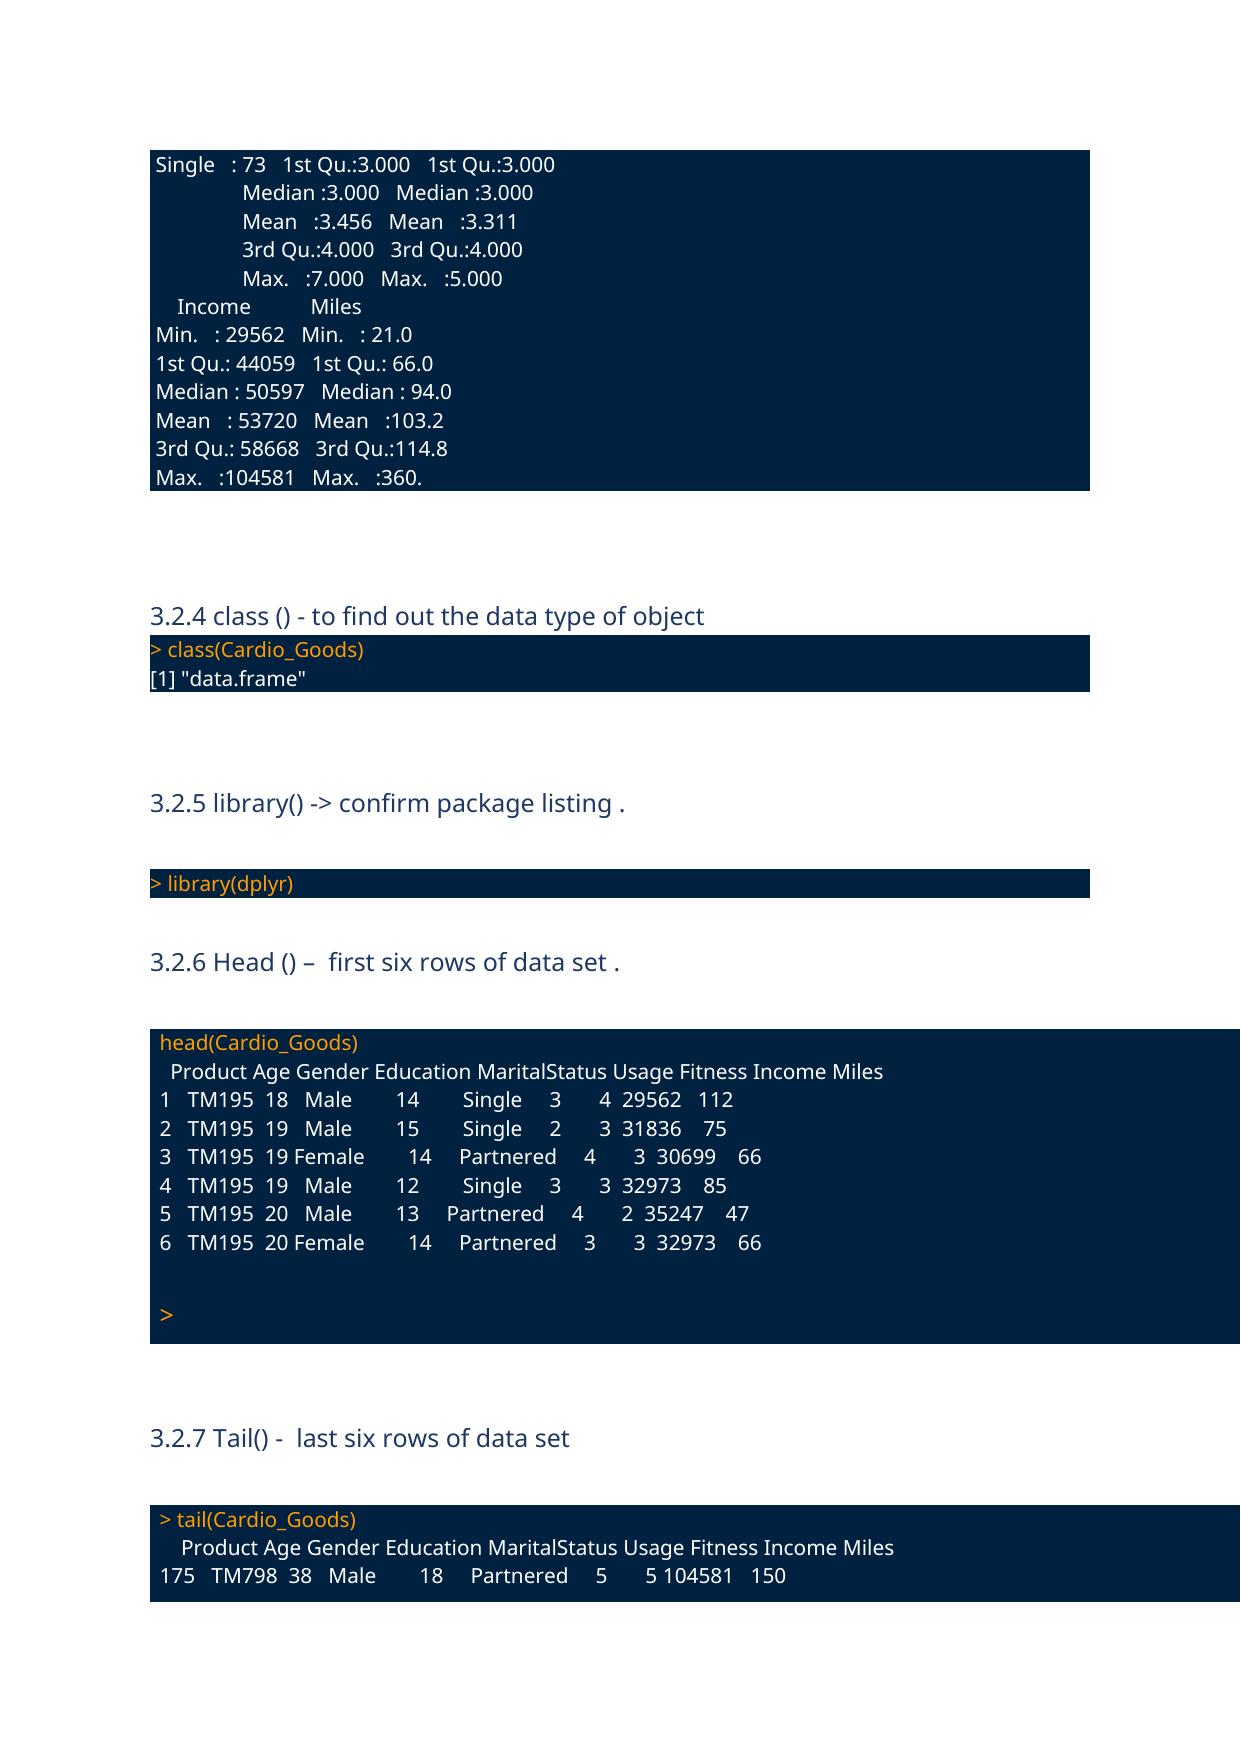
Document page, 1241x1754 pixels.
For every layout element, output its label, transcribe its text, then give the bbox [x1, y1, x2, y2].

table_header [150, 1505, 1240, 1602]
subtitle 3.2.4 class () - to find out the data type of object [150, 598, 1090, 633]
text 3rd Qu.: 58668 3rd Qu.:114.8 [150, 434, 1090, 463]
text Median : 50597 Median : 94.0 [150, 377, 1090, 406]
text Max. :7.000 Max. :5.000 [150, 264, 1090, 292]
text Max. :104581 Max. :360. [150, 463, 1090, 491]
text > library(dplyr) [150, 869, 1090, 898]
text Income Miles [150, 292, 1090, 321]
text Mean : 53720 Mean :103.2 [150, 406, 1090, 434]
text > class(Cardio_Goods) [150, 635, 1090, 664]
text Single : 73 1st Qu.:3.000 1st Qu.:3.000 [150, 150, 1090, 178]
subtitle 3.2.5 library() -> confirm package listing . [150, 786, 1090, 820]
table_header head(Cardio_Goods) Product Age Gender Education MaritalStatus Usage Fitness Income Miles 1 TM195 18 Male 14 Single 3 4 29562 112 2 TM195 19 Male 15 Single 2 3 31836 75 3 TM195 19 Female 14 Partnered 4 3 30699 66 4 TM195 19 Male 12 Single 3 3 32973 85 5 TM195 20 Male 13 Partnered 4 2 35247 47 6 TM195 20 Female 14 Partnered 3 3 32973 66 [150, 1029, 1240, 1297]
text Min. : 29562 Min. : 21.0 [150, 321, 1090, 349]
subtitle 3.2.6 Head () – first six rows of data set . [150, 945, 1090, 979]
text Median :3.000 Median :3.000 [150, 178, 1090, 207]
text 1st Qu.: 44059 1st Qu.: 66.0 [150, 349, 1090, 377]
text [1] "data.frame" [150, 664, 1090, 692]
text Mean :3.456 Mean :3.311 [150, 207, 1090, 235]
subtitle 3.2.7 Tail() - last six rows of data set [150, 1421, 1090, 1455]
table_cell [150, 1297, 1240, 1344]
text 3rd Qu.:4.000 3rd Qu.:4.000 [150, 235, 1090, 264]
